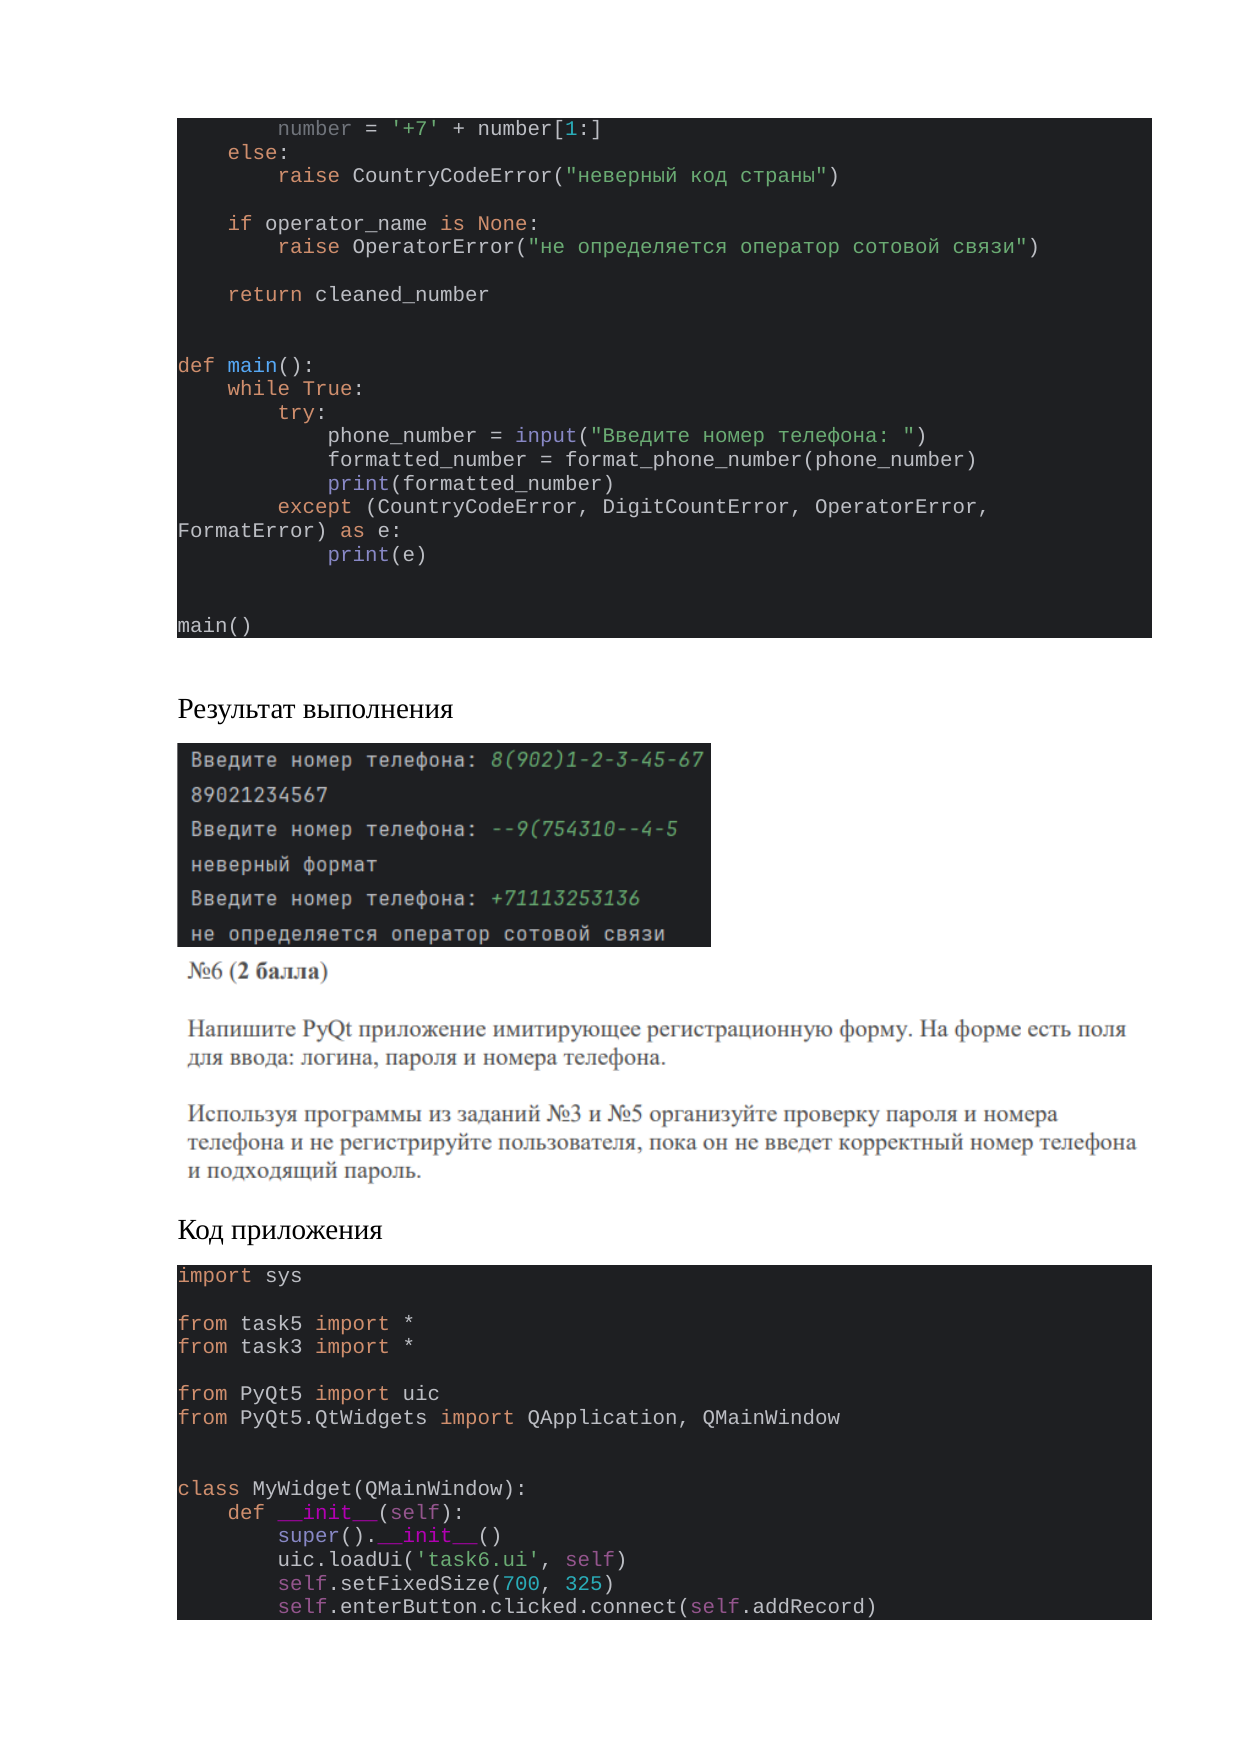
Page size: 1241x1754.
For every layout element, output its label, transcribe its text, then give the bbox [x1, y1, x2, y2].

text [177, 118, 1152, 638]
text Результат выполнения [177, 691, 1152, 725]
picture [177, 743, 711, 947]
picture [177, 948, 1152, 1194]
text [177, 1265, 1152, 1620]
text Код приложения [177, 1212, 1152, 1246]
